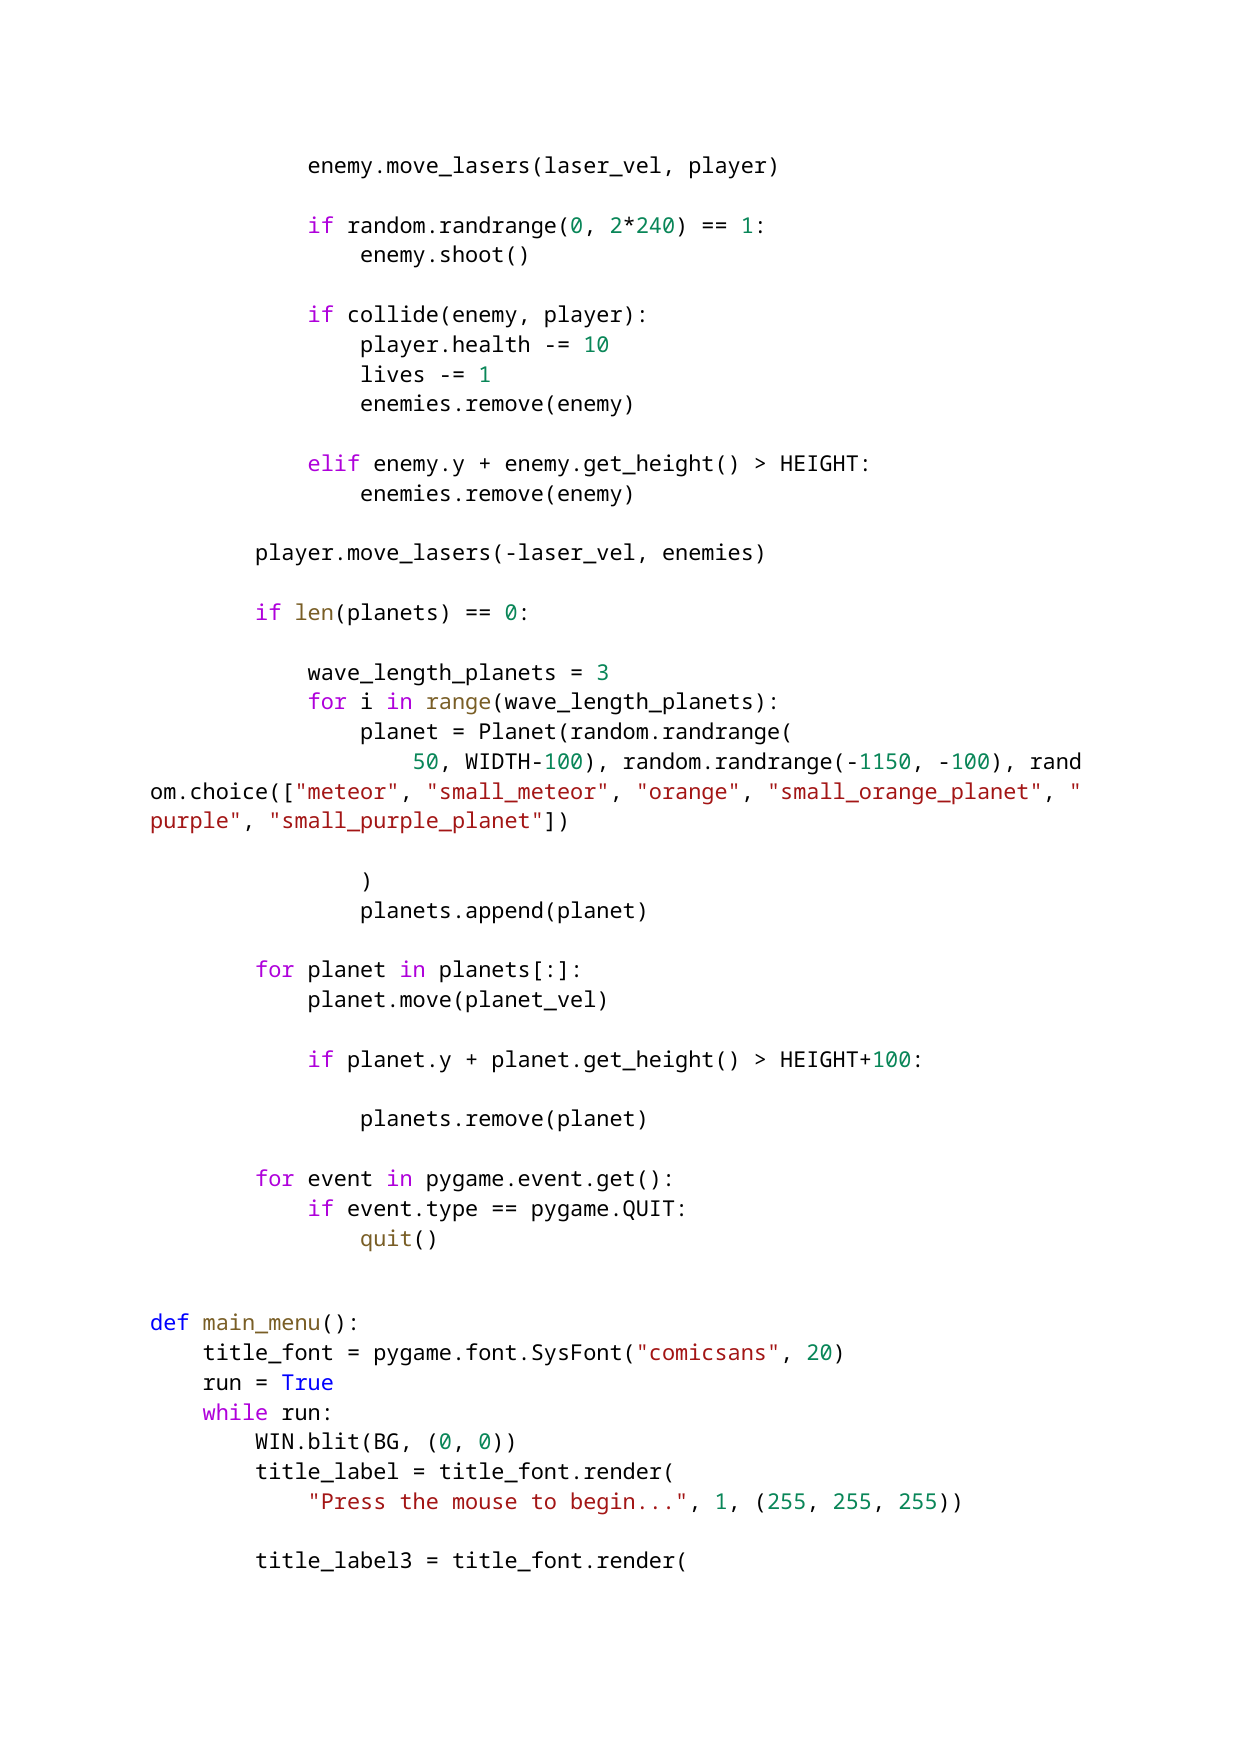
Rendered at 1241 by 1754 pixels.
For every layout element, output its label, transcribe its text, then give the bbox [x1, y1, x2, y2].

text title_label = title_font.render( [150, 1456, 1090, 1486]
text for i in range(wave_length_planets): [150, 686, 1090, 716]
text for planet in planets[:]: [150, 954, 1090, 984]
text planet.move(planet_vel) [150, 984, 1090, 1014]
text run = True [150, 1367, 1090, 1396]
text enemy.shoot() [150, 239, 1090, 269]
text "Press the mouse to begin...", 1, (255, 255, 255)) [150, 1486, 1090, 1516]
text planet = Planet(random.randrange( [150, 716, 1090, 746]
text if collide(enemy, player): [150, 299, 1090, 329]
text player.move_lasers(-laser_vel, enemies) [150, 537, 1090, 567]
text for event in pygame.event.get(): [150, 1163, 1090, 1193]
text planets.remove(planet) [150, 1103, 1090, 1133]
text enemy.move_lasers(laser_vel, player) [150, 150, 1090, 180]
text quit() [150, 1222, 1090, 1252]
text title_font = pygame.font.SysFont("comicsans", 20) [150, 1337, 1090, 1367]
text while run: [150, 1396, 1090, 1426]
text player.health -= 10 [150, 329, 1090, 358]
text if event.type == pygame.QUIT: [150, 1193, 1090, 1222]
text def main_menu(): [150, 1307, 1090, 1337]
text 50, WIDTH-100), random.randrange(-1150, -100), random.choice(["meteor", "small_meteor", "orange", "small_orange_planet", "purple", "small_purple_planet"]) [150, 746, 1090, 835]
text if len(planets) == 0: [150, 597, 1090, 627]
text if random.randrange(0, 2*240) == 1: [150, 209, 1090, 239]
text if planet.y + planet.get_height() > HEIGHT+100: [150, 1044, 1090, 1073]
text elif enemy.y + enemy.get_height() > HEIGHT: [150, 448, 1090, 478]
text title_label3 = title_font.render( [150, 1545, 1090, 1575]
text WIN.blit(BG, (0, 0)) [150, 1426, 1090, 1456]
text ) [150, 865, 1090, 895]
text lives -= 1 [150, 358, 1090, 388]
text wave_length_planets = 3 [150, 656, 1090, 686]
text enemies.remove(enemy) [150, 478, 1090, 507]
text planets.append(planet) [150, 895, 1090, 924]
text enemies.remove(enemy) [150, 388, 1090, 418]
